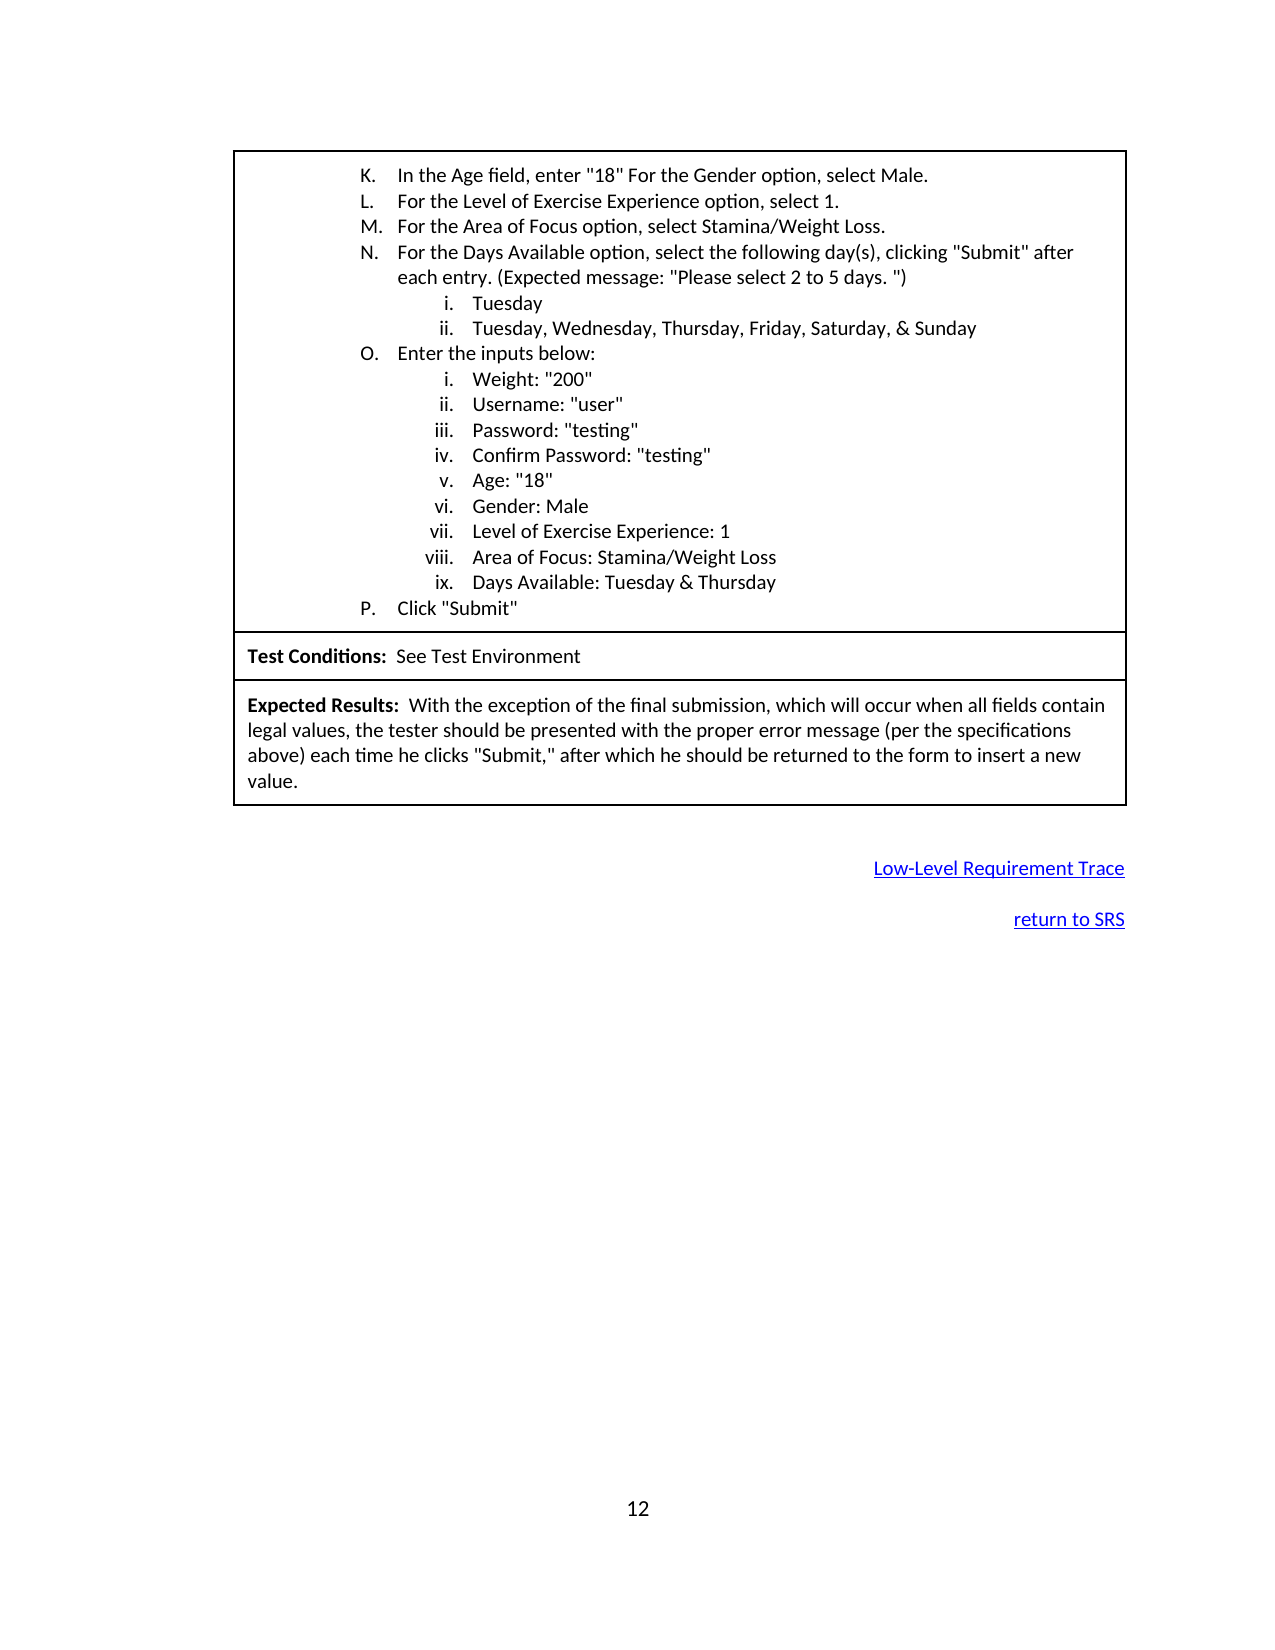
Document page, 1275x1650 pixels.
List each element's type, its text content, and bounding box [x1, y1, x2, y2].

table_cell Expected Results: With the exception of the final submission, which will occur when all fields contain legal values, the tester should be presented with the proper error message (per the specifications above) each time he clicks "Submit," after which he should be returned to the form to insert a new value. [235, 681, 1125, 804]
text Low-Level Requirement Trace return to SRS [150, 855, 1125, 931]
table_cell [235, 152, 1125, 631]
table_cell Test Conditions: See Test Environment [235, 633, 1125, 679]
